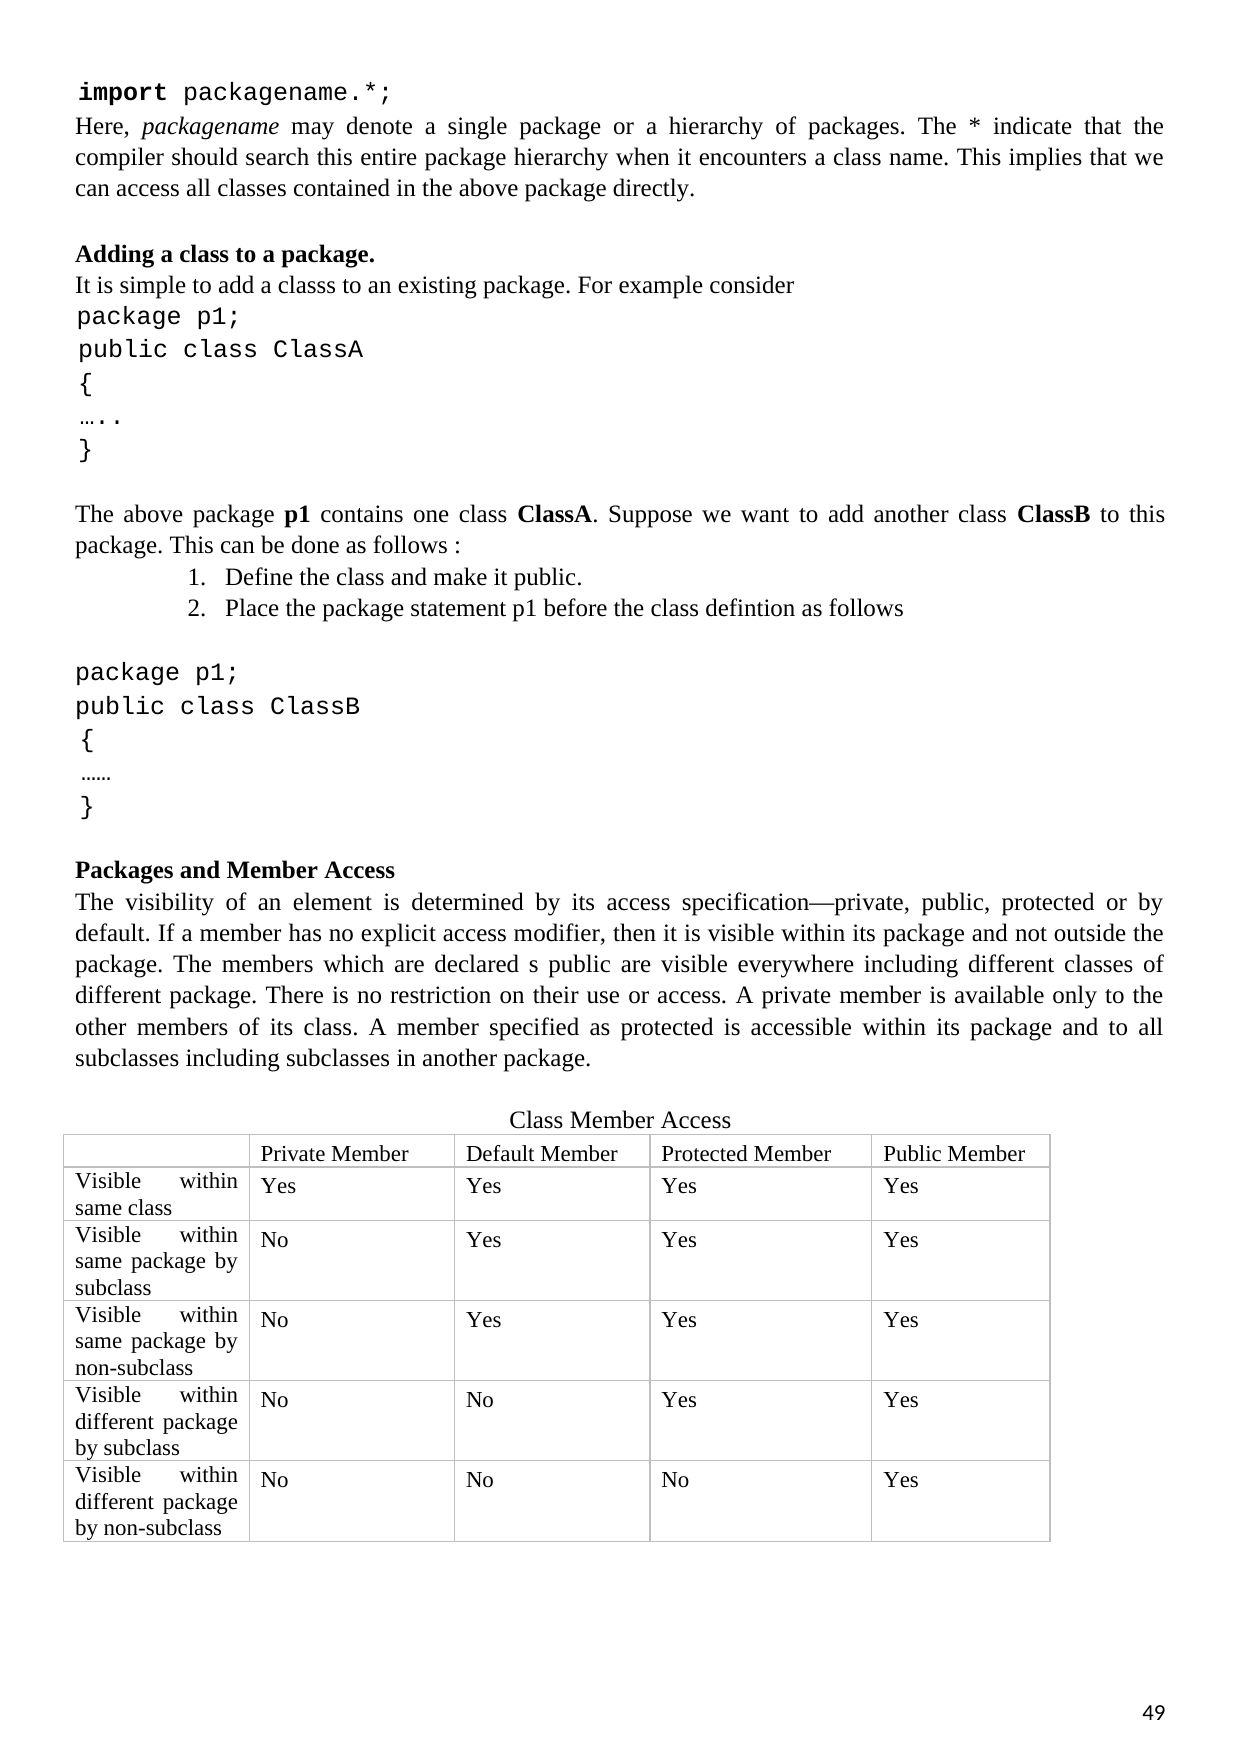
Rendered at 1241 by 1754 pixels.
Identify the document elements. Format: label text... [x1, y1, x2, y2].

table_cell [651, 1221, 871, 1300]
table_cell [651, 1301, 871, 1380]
text …… [75, 755, 1165, 788]
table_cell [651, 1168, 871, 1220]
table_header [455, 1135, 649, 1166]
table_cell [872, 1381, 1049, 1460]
text } [75, 788, 1165, 822]
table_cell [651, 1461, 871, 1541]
text Adding a class to a package. [75, 236, 1165, 267]
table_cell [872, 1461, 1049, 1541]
text { [75, 722, 1165, 755]
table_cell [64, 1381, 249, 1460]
text Packages and Member Access [75, 853, 1165, 884]
text } [75, 432, 1165, 465]
text The above package p1 contains one class ClassA. Suppose we want to add another class ClassB to this package. This can be done as follows : [75, 497, 1165, 559]
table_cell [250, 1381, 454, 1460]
text It is simple to add a classs to an existing package. For example consider [75, 267, 1165, 299]
list Define the class and make it public. [187, 559, 1165, 590]
text package p1; [75, 655, 1165, 688]
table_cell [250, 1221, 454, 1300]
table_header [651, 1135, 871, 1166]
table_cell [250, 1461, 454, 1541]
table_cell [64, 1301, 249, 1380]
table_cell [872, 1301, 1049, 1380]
text Here, packagename may denote a single package or a hierarchy of packages. The * indicate that the compiler should search this entire package hierarchy when it encounters a class name. This implies that we can access all classes contained in the above package directly. [75, 108, 1165, 202]
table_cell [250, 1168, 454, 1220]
text { [75, 365, 1165, 399]
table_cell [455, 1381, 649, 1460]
text Class Member Access [75, 1103, 1165, 1134]
text package p1; [75, 299, 1165, 332]
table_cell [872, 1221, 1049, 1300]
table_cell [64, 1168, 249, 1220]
text public class ClassA [75, 332, 1165, 365]
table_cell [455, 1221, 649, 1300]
text The visibility of an element is determined by its access specification—private, public, protected or by default. If a member has no explicit access modifier, then it is visible within its package and not outside the package. The members which are declared s public are visible everywhere including different classes of different package. There is no restriction on their use or access. A private member is available only to the other members of its class. A member specified as protected is accessible within its package and to all subclasses including subclasses in another package. [75, 884, 1165, 1072]
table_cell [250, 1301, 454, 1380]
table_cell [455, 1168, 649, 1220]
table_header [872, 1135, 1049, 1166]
text ….. [75, 399, 1165, 432]
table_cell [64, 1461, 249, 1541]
list Place the package statement p1 before the class defintion as follows [187, 590, 1165, 622]
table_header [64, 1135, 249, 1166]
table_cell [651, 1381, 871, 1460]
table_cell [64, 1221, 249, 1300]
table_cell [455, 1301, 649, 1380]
text public class ClassB [75, 688, 1165, 722]
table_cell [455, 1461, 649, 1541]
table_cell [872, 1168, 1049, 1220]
text import packagename.*; [75, 75, 1165, 108]
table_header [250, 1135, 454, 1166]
